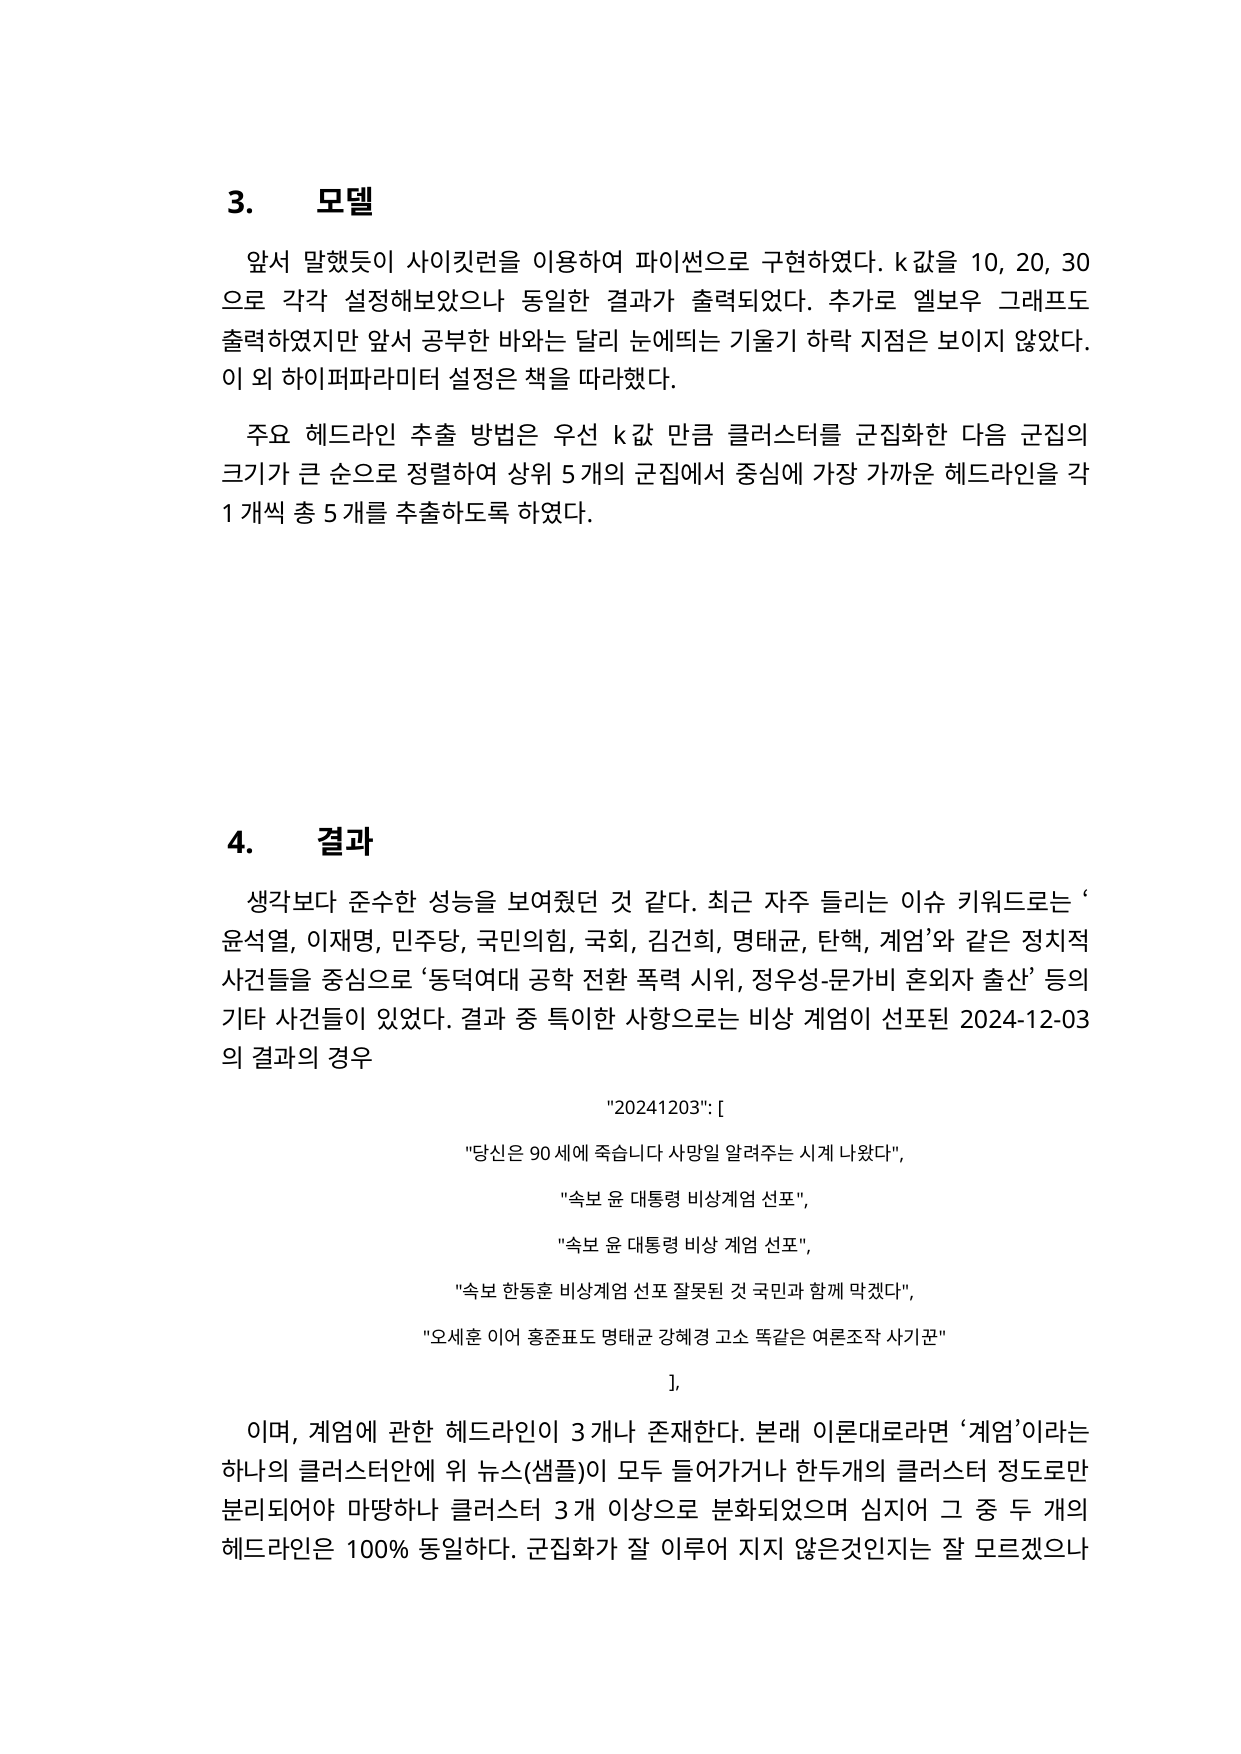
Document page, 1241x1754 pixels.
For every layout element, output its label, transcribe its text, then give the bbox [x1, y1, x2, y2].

text "오세훈 이어 홍준표도 명태균 강혜경 고소 똑같은 여론조작 사기꾼" [221, 1322, 1090, 1349]
text "속보 윤 대통령 비상계엄 선포", [221, 1184, 1090, 1212]
text "속보 윤 대통령 비상 계엄 선포", [221, 1230, 1090, 1258]
text 주요 헤드라인 추출 방법은 우선 k값 만큼 클러스터를 군집화한 다음 군집의 크기가 큰 순으로 정렬하여 상위 5개의 군집에서 중심에 가장 가까운 헤드라인을 각 1개씩 총 5개를 추출하도록 하였다. [221, 416, 1090, 530]
text "속보 한동훈 비상계엄 선포 잘못된 것 국민과 함께 막겠다", [221, 1276, 1090, 1303]
text "당신은 90세에 죽습니다 사망일 알려주는 시계 나왔다", [221, 1138, 1090, 1166]
text ], [221, 1368, 1090, 1394]
text "20241203": [ [221, 1094, 1090, 1120]
subtitle 결과 [196, 817, 1090, 862]
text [221, 1412, 1090, 1566]
subtitle 모델 [196, 177, 1090, 223]
text 생각보다 준수한 성능을 보여줬던 것 같다. 최근 자주 들리는 이슈 키워드로는 ‘윤석열, 이재명, 민주당, 국민의힘, 국회, 김건희, 명태균, 탄핵, 계엄’와 같은 정치적 사건들을 중심으로 ‘동덕여대 공학 전환 폭력 시위, 정우성-문가비 혼외자 출산’ 등의 기타 사건들이 있었다. 결과 중 특이한 사항으로는 비상 계엄이 선포된 2024-12-03의 결과의 경우 [221, 882, 1090, 1075]
text 앞서 말했듯이 사이킷런을 이용하여 파이썬으로 구현하였다. k값을 10, 20, 30으로 각각 설정해보았으나 동일한 결과가 출력되었다. 추가로 엘보우 그래프도 출력하였지만 앞서 공부한 바와는 달리 눈에띄는 기울기 하락 지점은 보이지 않았다. 이 외 하이퍼파라미터 설정은 책을 따라했다. [221, 243, 1090, 396]
